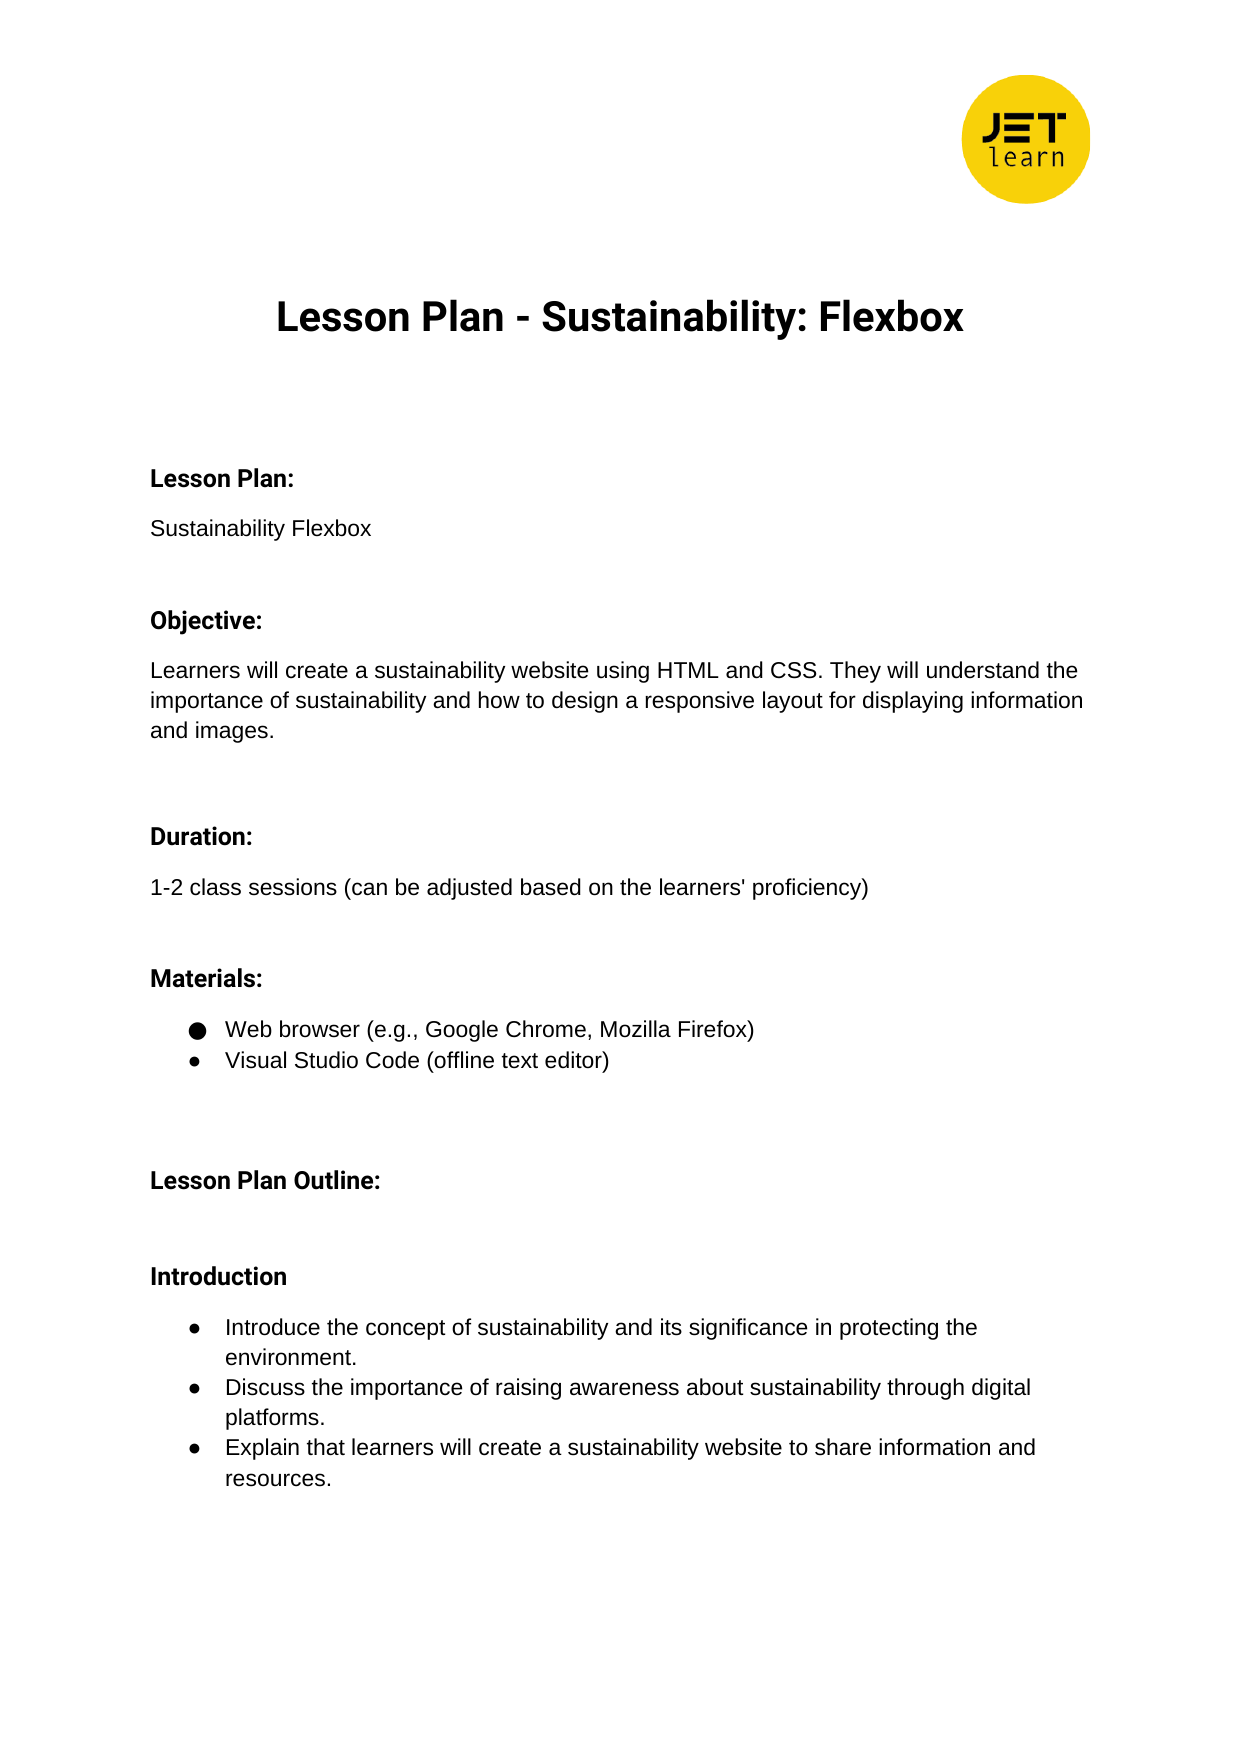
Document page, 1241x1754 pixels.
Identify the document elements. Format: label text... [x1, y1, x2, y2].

text Learners will create a sustainability website using HTML and CSS. They will understand the importance of sustainability and how to design a responsive layout for displaying information and images. [150, 657, 1090, 744]
text Sustainability Flexbox [150, 515, 1090, 542]
text 1-2 class sessions (can be adjusted based on the learners' proficiency) [150, 874, 1090, 900]
text Lesson Plan Outline: [150, 1166, 1090, 1196]
list Web browser (e.g., Google Chrome, Mozilla Firefox) [187, 1016, 1090, 1043]
text Introduction [150, 1262, 1090, 1292]
list Explain that learners will create a sustainability website to share information and resources. [187, 1434, 1090, 1491]
picture [961, 75, 1091, 204]
text Lesson Plan: [150, 464, 1090, 493]
list Visual Studio Code (offline text editor) [187, 1047, 1090, 1073]
list Introduce the concept of sustainability and its significance in protecting the environment. [187, 1313, 1090, 1370]
text Objective: [150, 606, 1090, 635]
list Discuss the importance of raising awareness about sustainability through digital platforms. [187, 1374, 1090, 1431]
text Lesson Plan - Sustainability: Flexbox [150, 293, 1090, 342]
text Duration: [150, 823, 1090, 852]
text Materials: [150, 964, 1090, 994]
